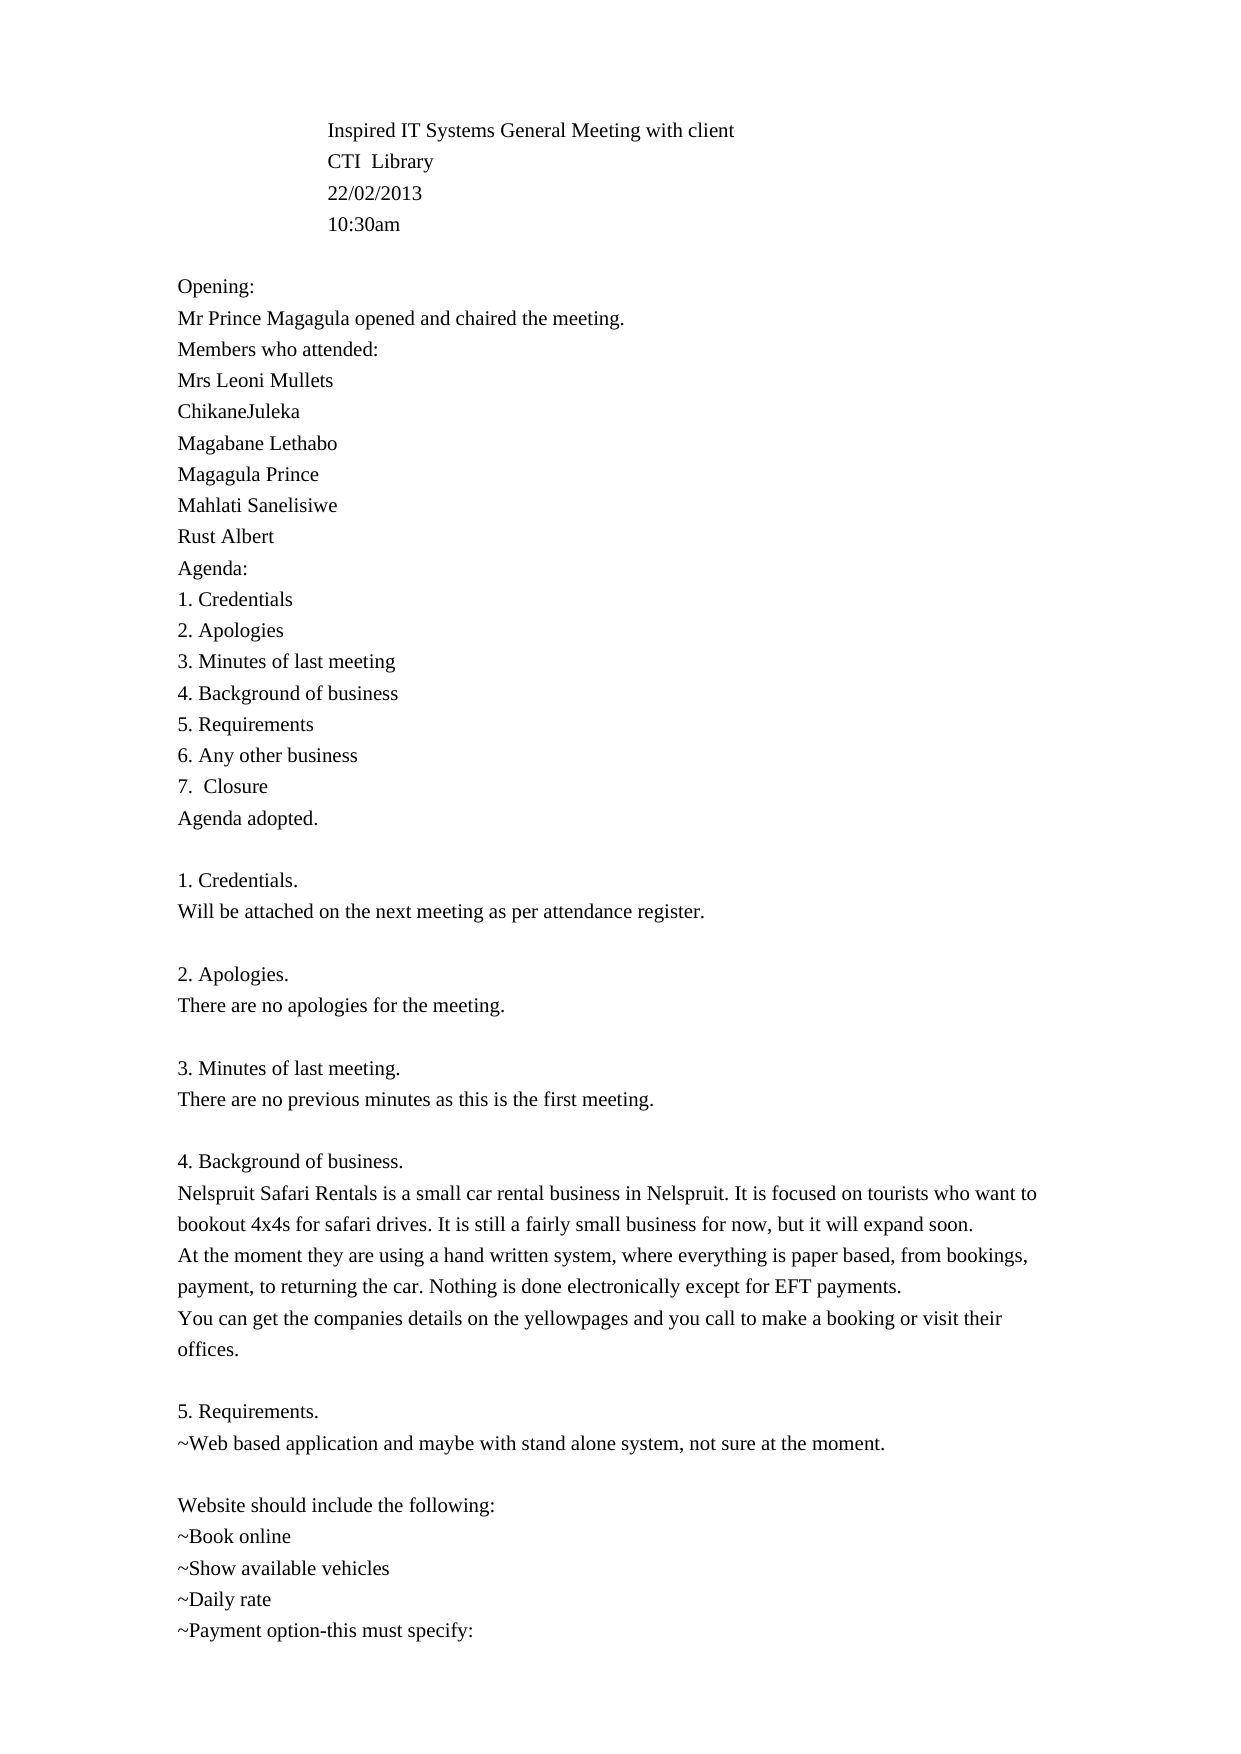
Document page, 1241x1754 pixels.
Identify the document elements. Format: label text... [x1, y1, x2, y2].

text ChikaneJuleka [177, 399, 1063, 423]
text 5. Requirements. [177, 1399, 1063, 1423]
text Will be attached on the next meeting as per attendance register. [177, 899, 1063, 923]
text Inspired IT Systems General Meeting with client [177, 118, 1063, 142]
text 4. Background of business. [177, 1149, 1063, 1173]
text ~Web based application and maybe with stand alone system, not sure at the moment. [177, 1431, 1063, 1455]
text 2. Apologies. [177, 962, 1063, 986]
text ~Daily rate [177, 1587, 1063, 1611]
text At the moment they are using a hand written system, where everything is paper based, from bookings, payment, to returning the car. Nothing is done electronically except for EFT payments. [177, 1243, 1063, 1298]
text 5. Requirements [177, 712, 1063, 736]
text Mahlati Sanelisiwe [177, 493, 1063, 517]
text Agenda adopted. [177, 806, 1063, 830]
text 4. Background of business [177, 681, 1063, 705]
text Magabane Lethabo [177, 431, 1063, 455]
text There are no apologies for the meeting. [177, 993, 1063, 1017]
text 1. Credentials [177, 587, 1063, 611]
text You can get the companies details on the yellowpages and you call to make a booking or visit their offices. [177, 1306, 1063, 1361]
text Opening: [177, 274, 1063, 298]
text Magagula Prince [177, 462, 1063, 486]
text 7. Closure [177, 774, 1063, 798]
text 3. Minutes of last meeting. [177, 1056, 1063, 1080]
text Members who attended: [177, 337, 1063, 361]
text Agenda: [177, 556, 1063, 580]
text 1. Credentials. [177, 868, 1063, 892]
text 10:30am [177, 212, 1063, 236]
text ~Show available vehicles [177, 1556, 1063, 1580]
text Mr Prince Magagula opened and chaired the meeting. [177, 306, 1063, 330]
text 3. Minutes of last meeting [177, 649, 1063, 673]
text Nelspruit Safari Rentals is a small car rental business in Nelspruit. It is focused on tourists who want to bookout 4x4s for safari drives. It is still a fairly small business for now, but it will expand soon. [177, 1181, 1063, 1236]
text 22/02/2013 [177, 181, 1063, 205]
text Rust Albert [177, 524, 1063, 548]
text ~Book online [177, 1524, 1063, 1548]
text Mrs Leoni Mullets [177, 368, 1063, 392]
text There are no previous minutes as this is the first meeting. [177, 1087, 1063, 1111]
text 6. Any other business [177, 743, 1063, 767]
text Website should include the following: [177, 1493, 1063, 1517]
text CTI Library [177, 149, 1063, 173]
text 2. Apologies [177, 618, 1063, 642]
text ~Payment option-this must specify: [177, 1618, 1063, 1642]
